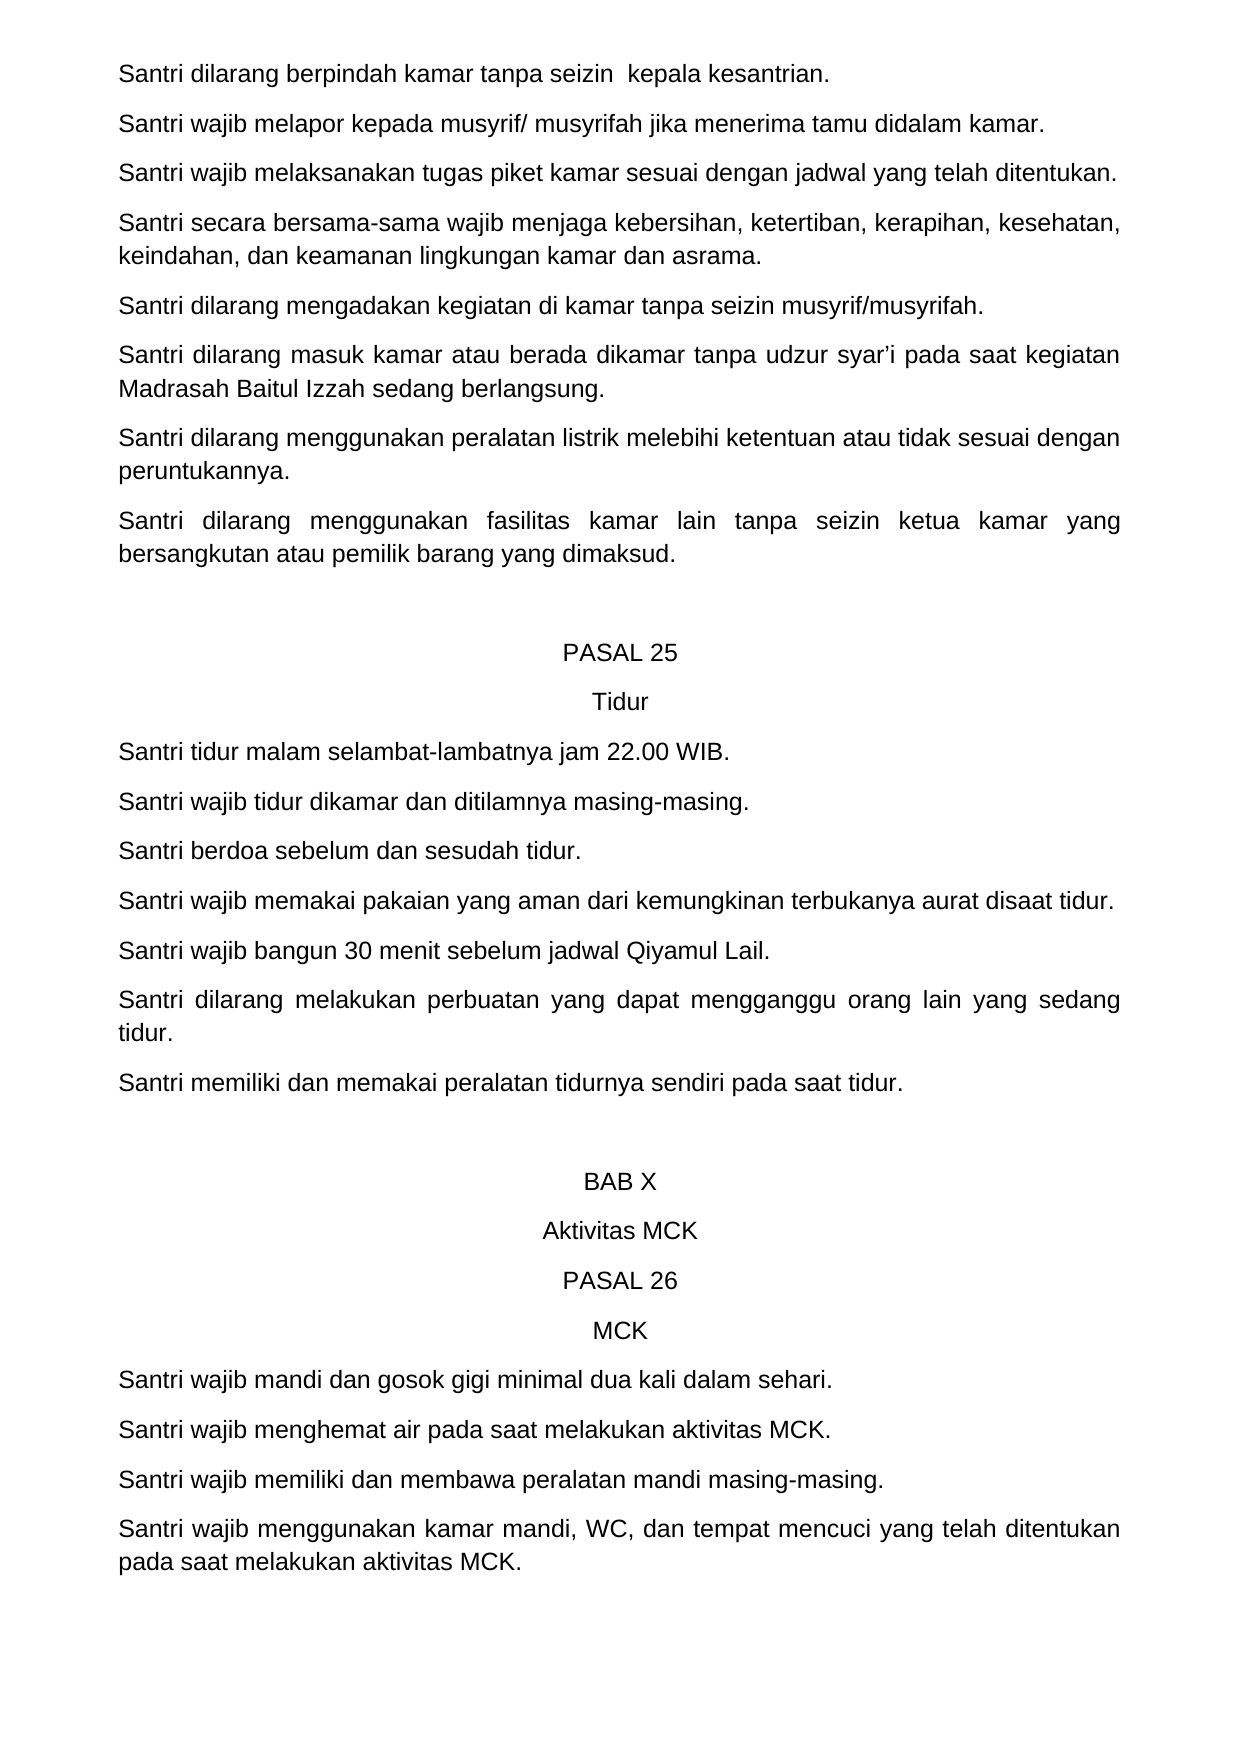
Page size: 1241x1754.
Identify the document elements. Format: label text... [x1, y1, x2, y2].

text Tidur [118, 687, 1122, 716]
text Santri wajib tidur dikamar dan ditilamnya masing-masing. [118, 787, 1122, 815]
text Santri dilarang menggunakan peralatan listrik melebihi ketentuan atau tidak sesuai dengan peruntukannya. [118, 423, 1122, 485]
text Santri dilarang mengadakan kegiatan di kamar tanpa seizin musyrif/musyrifah. [118, 291, 1122, 319]
text Santri memiliki dan memakai peralatan tidurnya sendiri pada saat tidur. [118, 1068, 1122, 1097]
text Santri dilarang berpindah kamar tanpa seizin kepala kesantrian. [118, 59, 1122, 88]
text Aktivitas MCK [118, 1216, 1122, 1245]
text Santri dilarang melakukan perbuatan yang dapat mengganggu orang lain yang sedang tidur. [118, 985, 1122, 1047]
text MCK [118, 1316, 1122, 1344]
text Santri wajib bangun 30 menit sebelum jadwal Qiyamul Lail. [118, 936, 1122, 964]
text PASAL 25 [118, 637, 1122, 666]
text Santri wajib mandi dan gosok gigi minimal dua kali dalam sehari. [118, 1365, 1122, 1394]
text Santri berdoa sebelum dan sesudah tidur. [118, 836, 1122, 865]
text Santri wajib melaksanakan tugas piket kamar sesuai dengan jadwal yang telah ditentukan. [118, 158, 1122, 187]
text Santri wajib memiliki dan membawa peralatan mandi masing-masing. [118, 1465, 1122, 1493]
text BAB X [118, 1167, 1122, 1195]
text PASAL 26 [118, 1266, 1122, 1295]
text Santri wajib melapor kepada musyrif/ musyrifah jika menerima tamu didalam kamar. [118, 109, 1122, 137]
text Santri wajib menghemat air pada saat melakukan aktivitas MCK. [118, 1415, 1122, 1444]
text Santri dilarang menggunakan fasilitas kamar lain tanpa seizin ketua kamar yang bersangkutan atau pemilik barang yang dimaksud. [118, 506, 1122, 568]
text Santri wajib menggunakan kamar mandi, WC, dan tempat mencuci yang telah ditentukan pada saat melakukan aktivitas MCK. [118, 1514, 1122, 1576]
text Santri dilarang masuk kamar atau berada dikamar tanpa udzur syar’i pada saat kegiatan Madrasah Baitul Izzah sedang berlangsung. [118, 341, 1122, 402]
text Santri wajib memakai pakaian yang aman dari kemungkinan terbukanya aurat disaat tidur. [118, 886, 1122, 915]
text Santri secara bersama-sama wajib menjaga kebersihan, ketertiban, kerapihan, kesehatan, keindahan, dan keamanan lingkungan kamar dan asrama. [118, 208, 1122, 270]
text Santri tidur malam selambat-lambatnya jam 22.00 WIB. [118, 737, 1122, 766]
